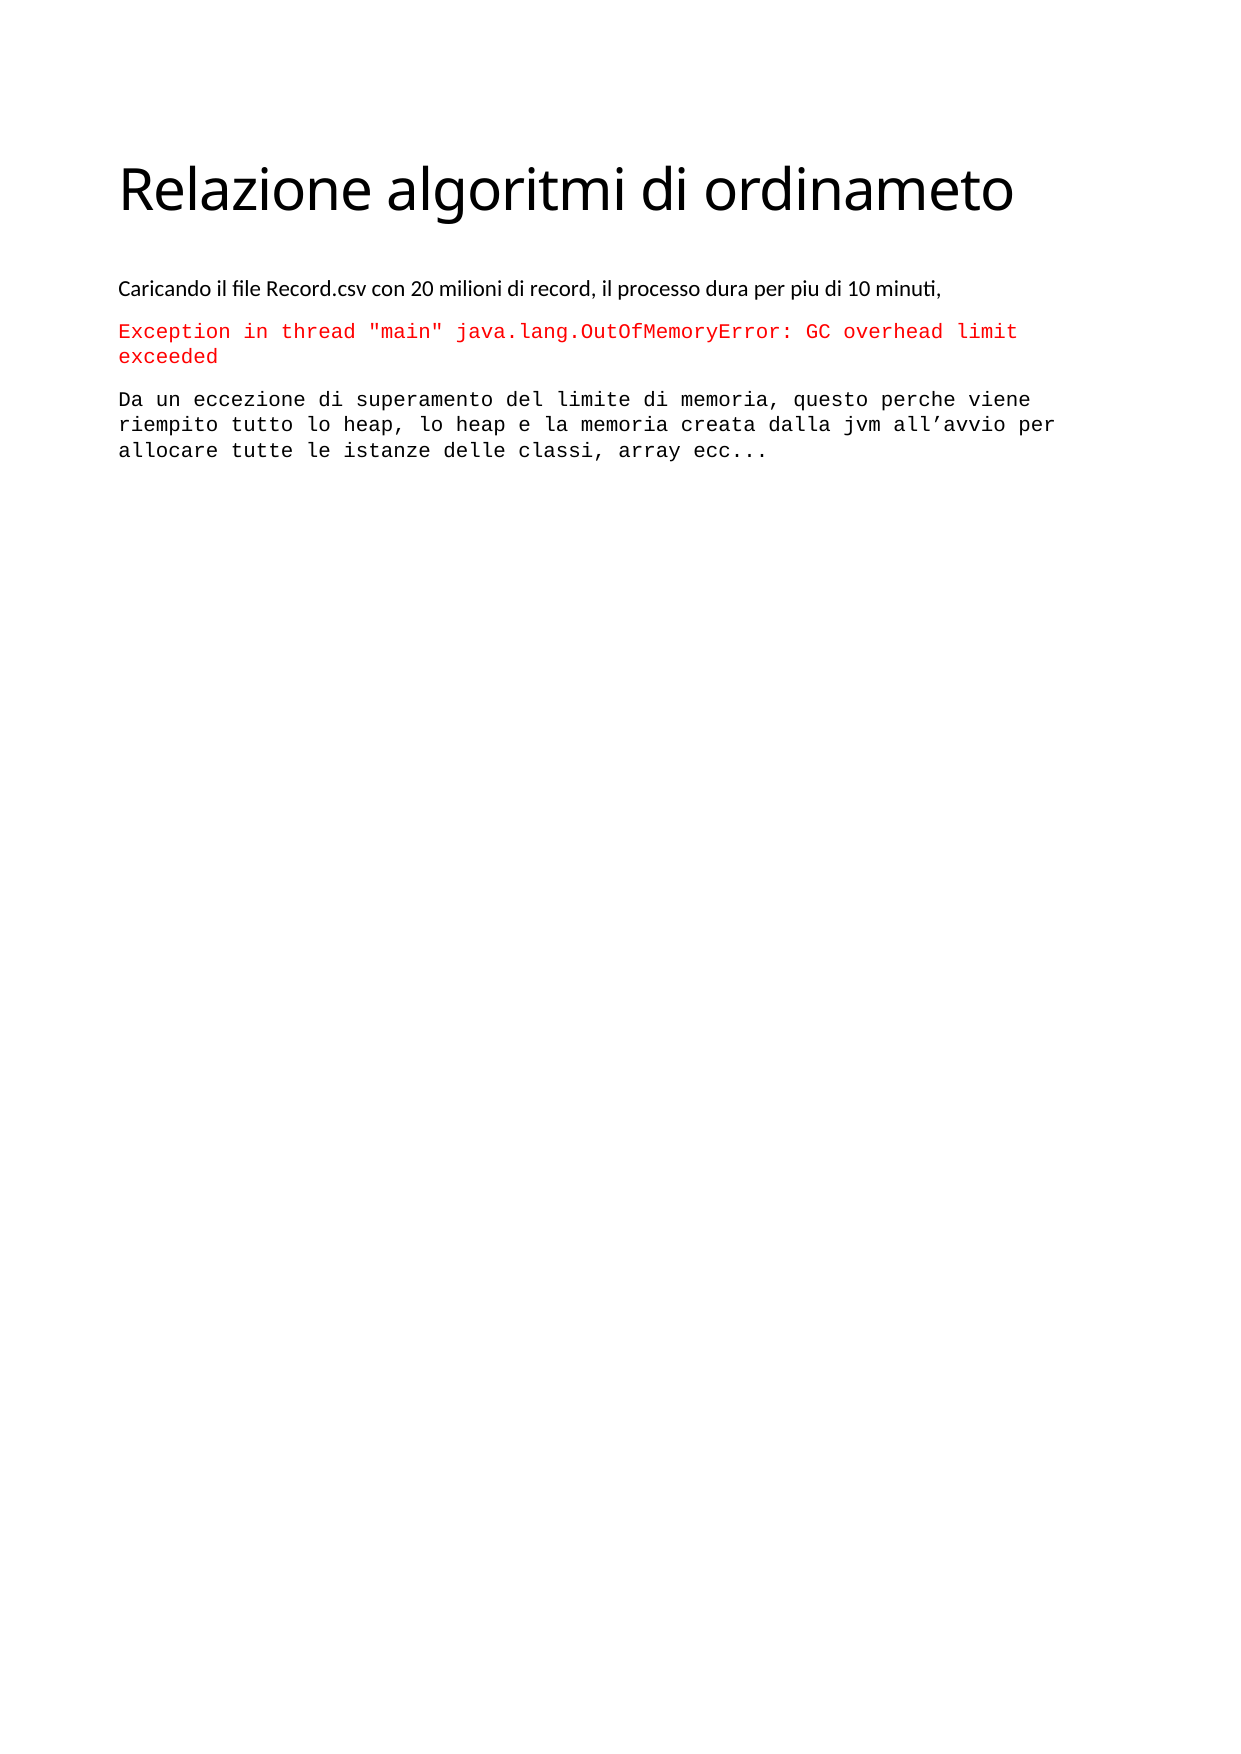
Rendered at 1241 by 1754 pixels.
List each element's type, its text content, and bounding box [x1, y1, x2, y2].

text Da un eccezione di superamento del limite di memoria, questo perche viene riempito tutto lo heap, lo heap e la memoria creata dalla jvm all’avvio per allocare tutte le istanze delle classi, array ecc... [118, 388, 1122, 463]
text Exception in thread "main" java.lang.OutOfMemoryError: GC overhead limit exceeded [118, 321, 1122, 370]
title Relazione algoritmi di ordinameto [118, 148, 1122, 227]
text Caricando il file Record.csv con 20 milioni di record, il processo dura per piu di 10 minuti, [118, 274, 1122, 302]
